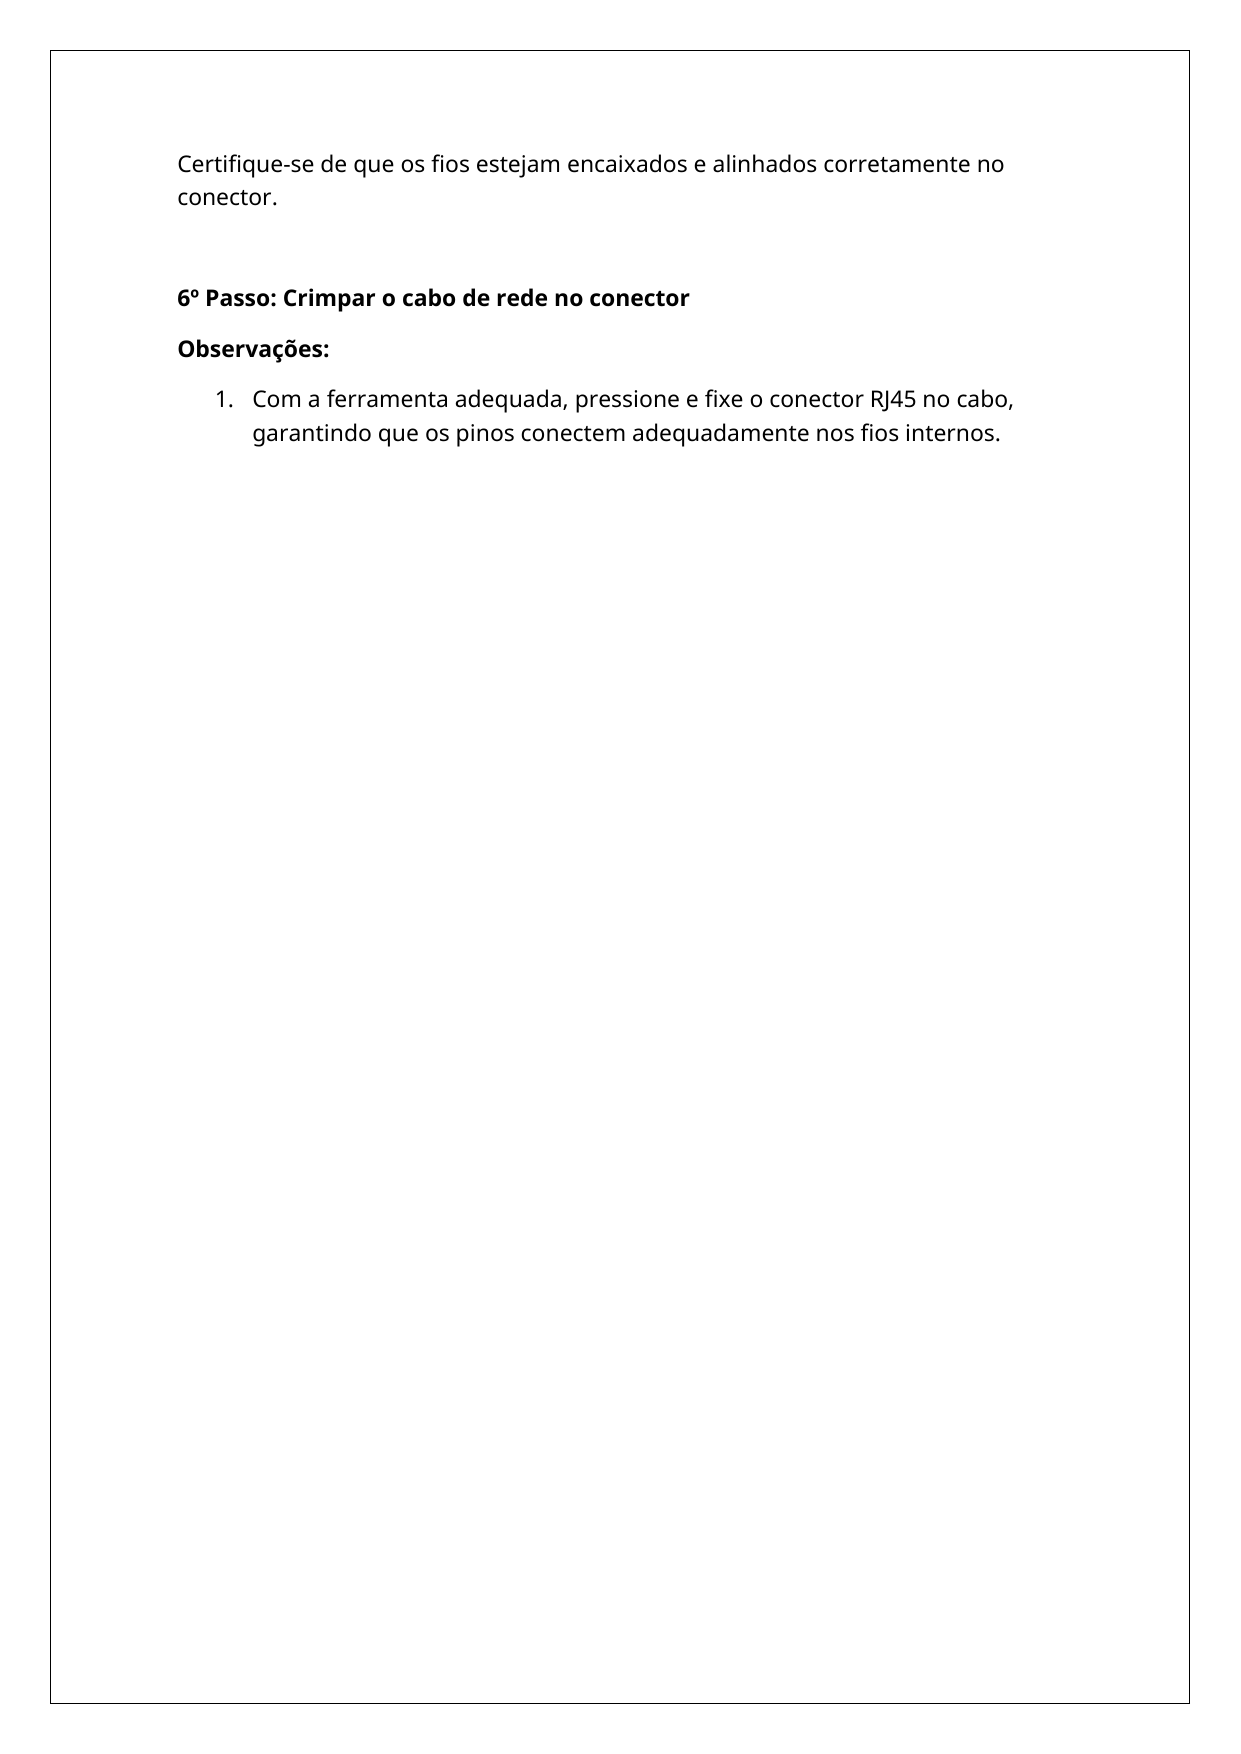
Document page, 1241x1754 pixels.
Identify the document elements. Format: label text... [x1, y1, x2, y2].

text Certifique-se de que os fios estejam encaixados e alinhados corretamente no conector. [177, 147, 1063, 212]
text Observações: [177, 332, 1063, 364]
list Com a ferramenta adequada, pressione e fixe o conector RJ45 no cabo, garantindo que os pinos conectem adequadamente nos fios internos. [214, 383, 1063, 448]
text 6º Passo: Crimpar o cabo de rede no conector [177, 282, 1063, 313]
